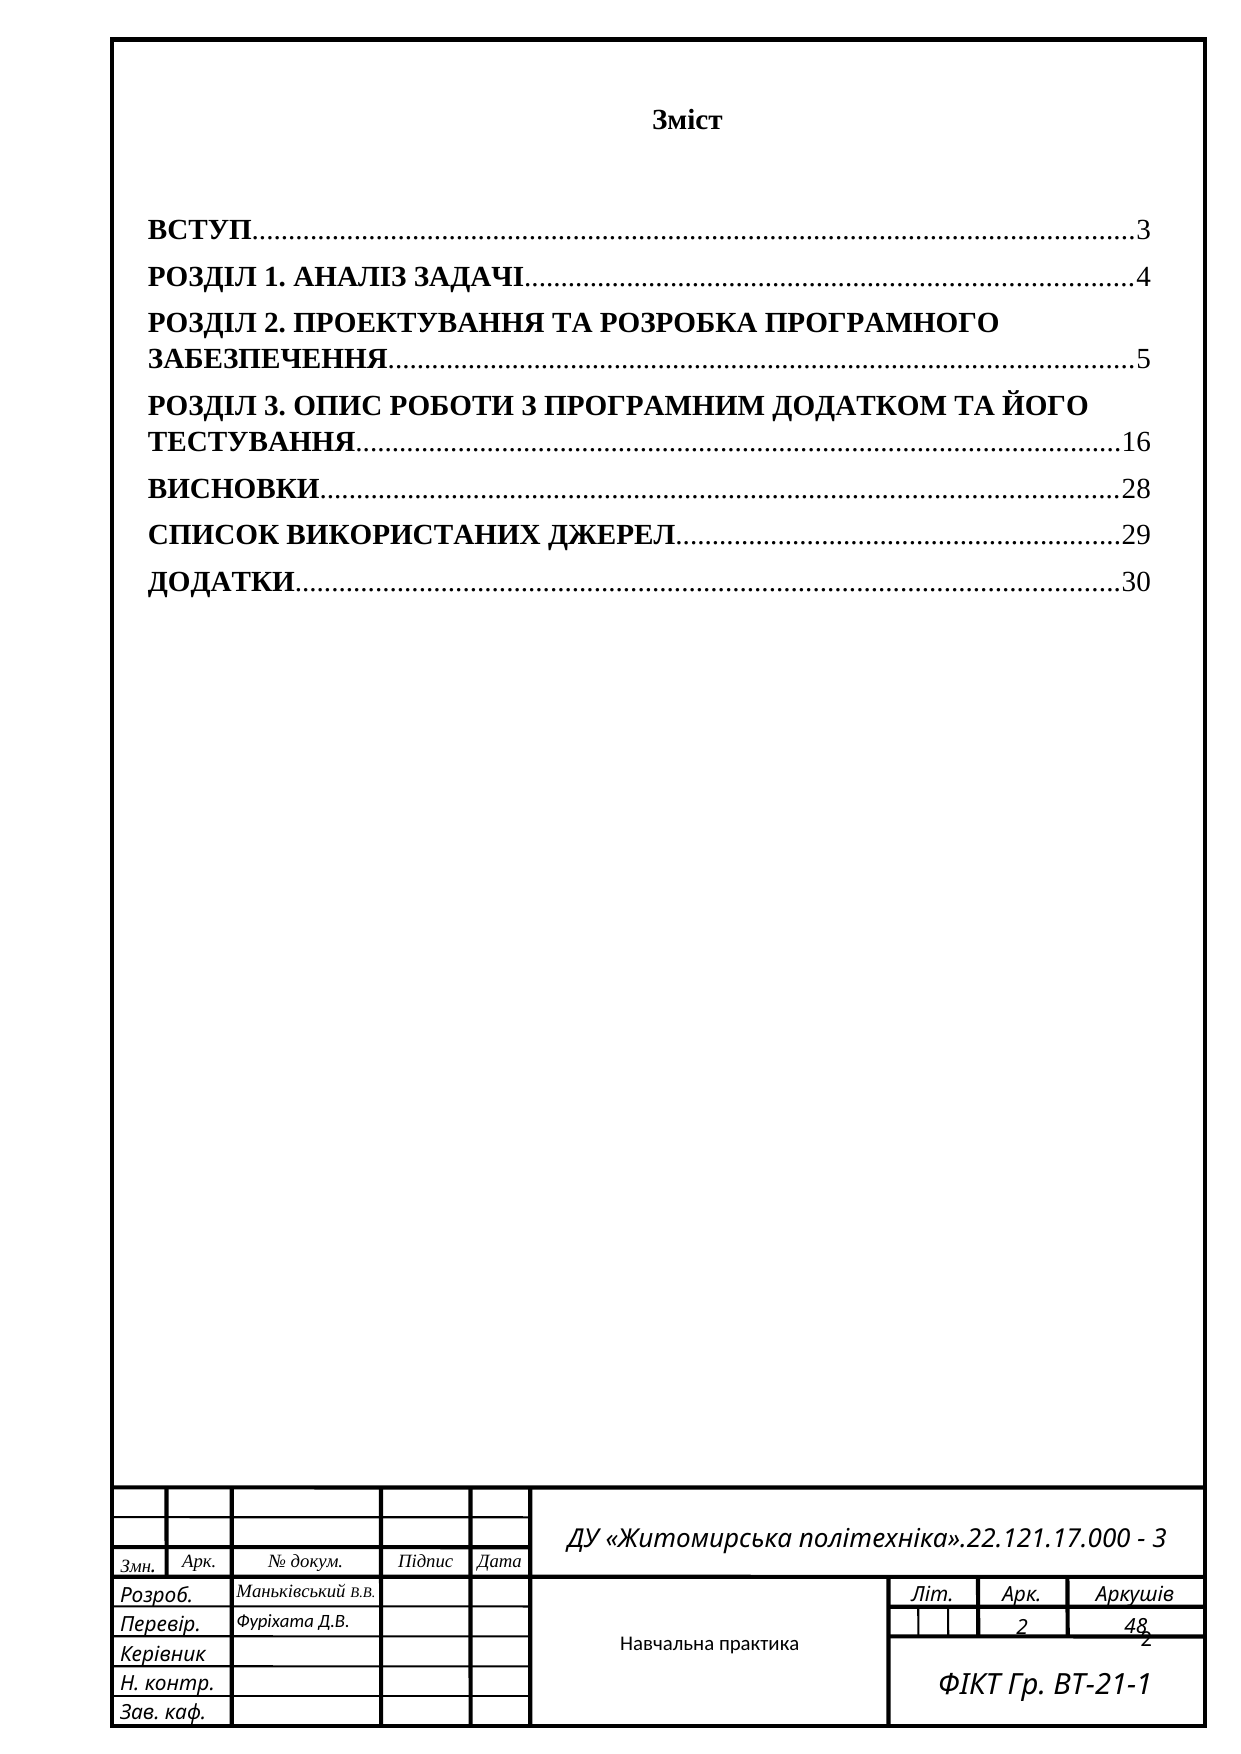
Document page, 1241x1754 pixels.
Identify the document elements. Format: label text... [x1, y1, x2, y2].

text Зміст [148, 102, 1152, 136]
